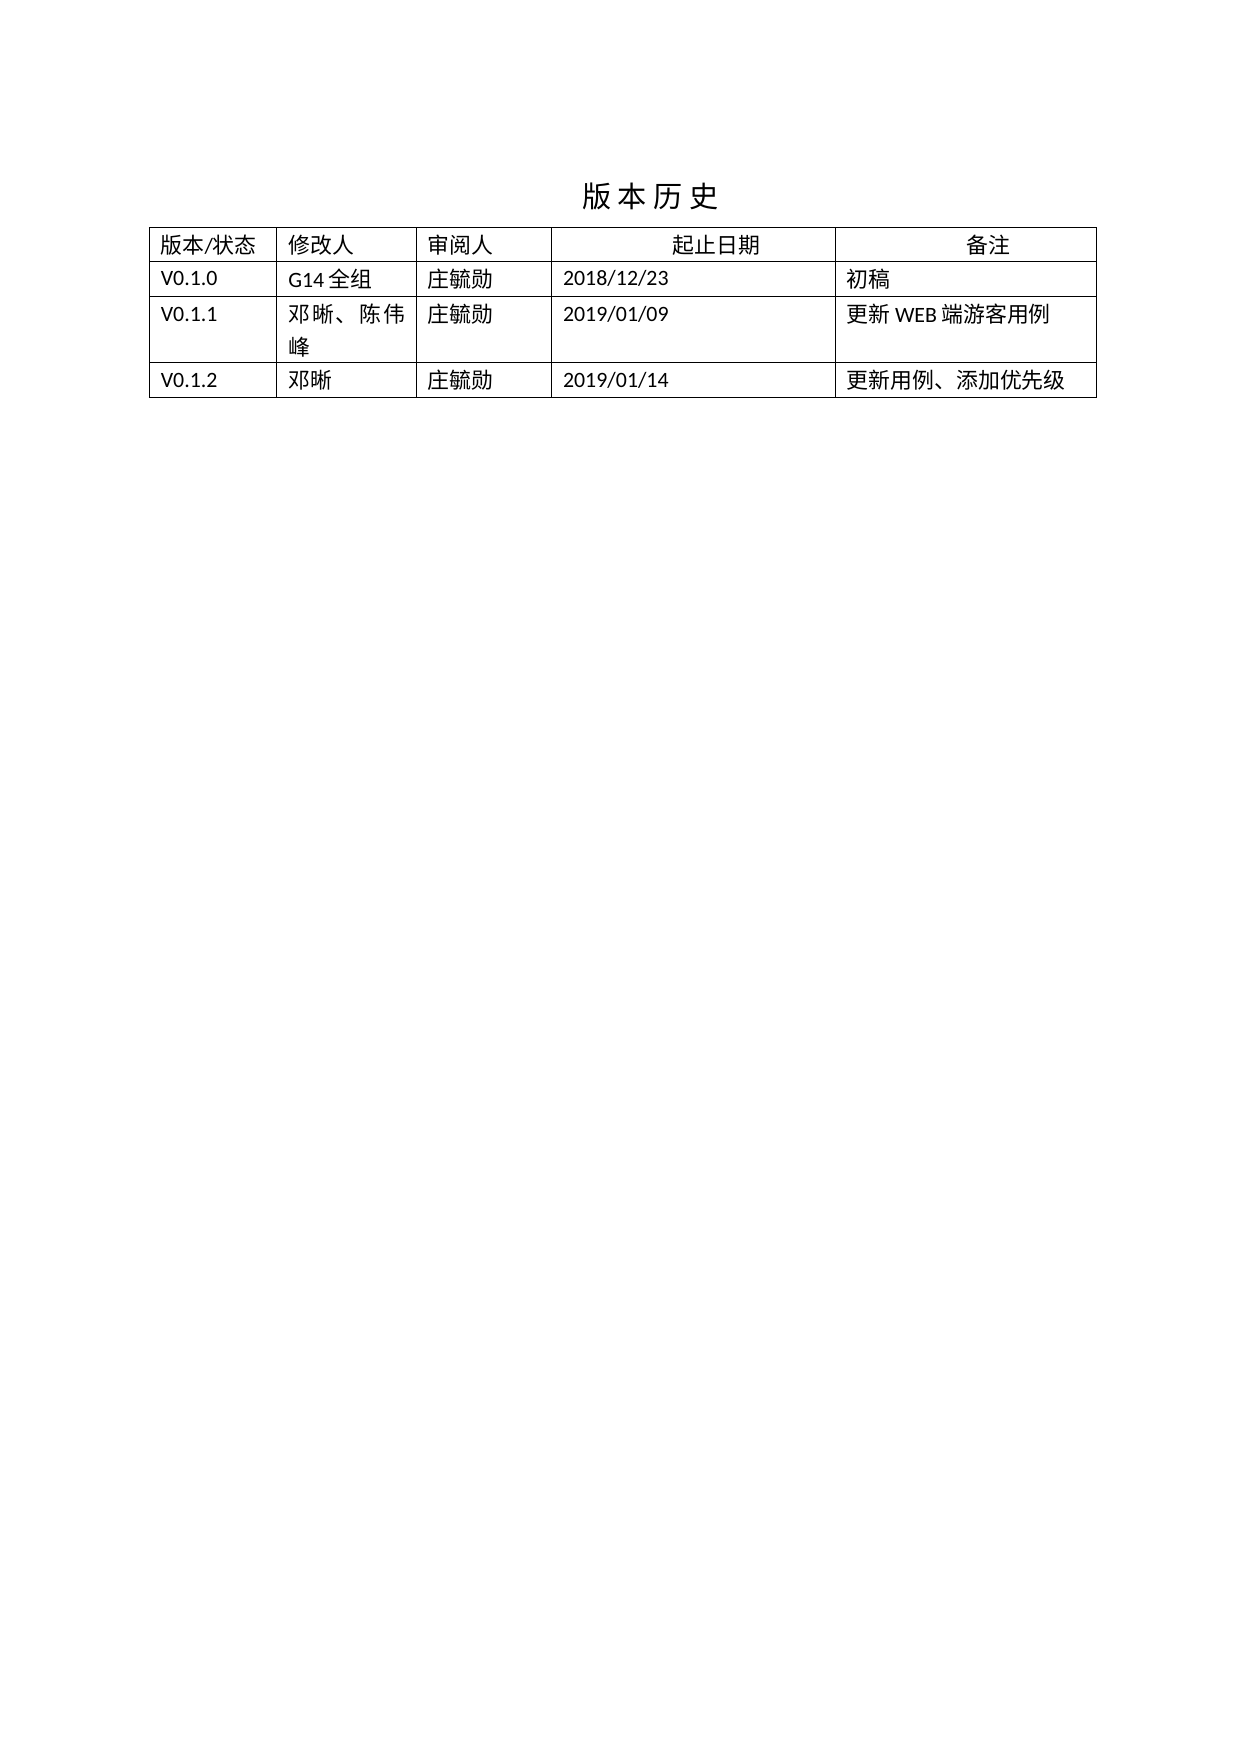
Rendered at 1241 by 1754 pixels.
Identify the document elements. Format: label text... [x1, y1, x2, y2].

table_cell 更新用例、添加优先级 [836, 363, 1096, 397]
table_cell 庄毓勋 [417, 363, 551, 397]
table_cell G14全组 [277, 262, 416, 296]
table_header 修改人 [277, 228, 416, 261]
table_cell 初稿 [836, 262, 1096, 296]
table_cell 2018/12/23 [552, 262, 835, 296]
table_header 起止日期 [552, 228, 835, 261]
text 版 本 历 史 [187, 162, 1053, 227]
table_cell V0.1.1 [150, 297, 276, 362]
table_cell V0.1.0 [150, 262, 276, 296]
table_header 审阅人 [417, 228, 551, 261]
table_cell 2019/01/14 [552, 363, 835, 397]
table_cell 2019/01/09 [552, 297, 835, 362]
table_cell 庄毓勋 [417, 262, 551, 296]
table_cell 邓晰 [277, 363, 416, 397]
table_cell 庄毓勋 [417, 297, 551, 362]
table_cell V0.1.2 [150, 363, 276, 397]
table_cell 更新WEB端游客用例 [836, 297, 1096, 362]
table_header 备注 [836, 228, 1096, 261]
table_header 版本/状态 [150, 228, 276, 261]
table_cell 邓晰、陈伟峰 [277, 297, 416, 362]
